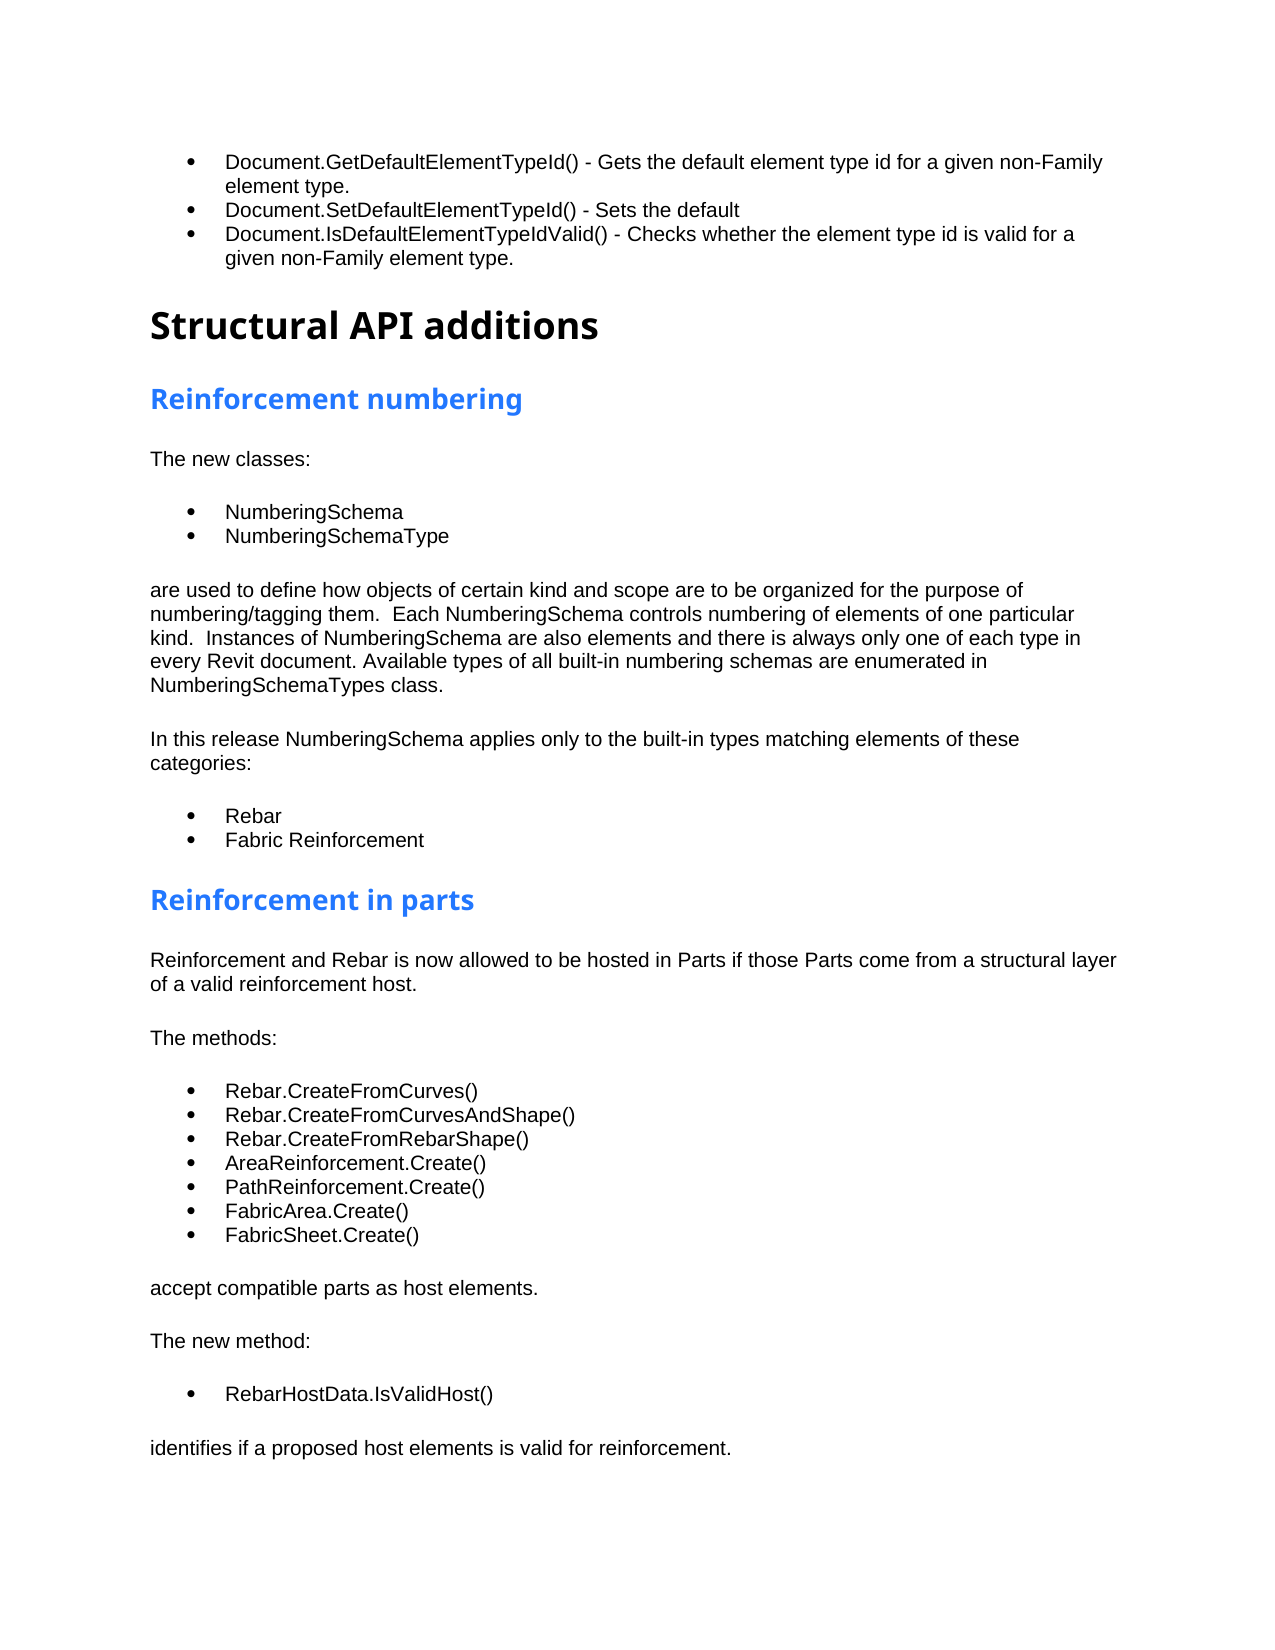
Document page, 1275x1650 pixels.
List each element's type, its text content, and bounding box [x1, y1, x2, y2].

list Document.SetDefaultElementTypeId() - Sets the default [187, 198, 1125, 222]
list Rebar.CreateFromCurves() [187, 1078, 1125, 1102]
text identifies if a proposed host elements is valid for reinforcement. [150, 1436, 1125, 1459]
list FabricSheet.Create() [187, 1223, 1125, 1247]
list NumberingSchema [187, 500, 1125, 524]
subtitle Reinforcement in parts [150, 881, 1125, 919]
list Rebar [187, 803, 1125, 827]
text The methods: [150, 1025, 1125, 1049]
text Reinforcement and Rebar is now allowed to be hosted in Parts if those Parts come from a structural layer of a valid reinforcement host. [150, 948, 1125, 996]
list Rebar.CreateFromCurvesAndShape() [187, 1102, 1125, 1127]
list PathReinforcement.Create() [187, 1175, 1125, 1199]
text The new classes: [150, 447, 1125, 471]
list FabricArea.Create() [187, 1199, 1125, 1223]
list Rebar.CreateFromRebarShape() [187, 1127, 1125, 1151]
list Document.IsDefaultElementTypeIdValid() - Checks whether the element type id is valid for a given non-Family element type. [187, 222, 1125, 270]
list AreaReinforcement.Create() [187, 1151, 1125, 1175]
text In this release NumberingSchema applies only to the built-in types matching elements of these categories: [150, 726, 1125, 774]
list RebarHostData.IsValidHost() [187, 1382, 1125, 1406]
text accept compatible parts as host elements. [150, 1276, 1125, 1300]
subtitle Reinforcement numbering [150, 379, 1125, 418]
text are used to define how objects of certain kind and scope are to be organized for the purpose of numbering/tagging them. Each NumberingSchema controls numbering of elements of one particular kind. Instances of NumberingSchema are also elements and there is always only one of each type in every Revit document. Available types of all built-in numbering schemas are enumerated in NumberingSchemaTypes class. [150, 577, 1125, 697]
list NumberingSchemaType [187, 524, 1125, 548]
list Document.GetDefaultElementTypeId() - Gets the default element type id for a given non-Family element type. [187, 150, 1125, 198]
text The new method: [150, 1329, 1125, 1353]
subtitle Structural API additions [150, 299, 1125, 350]
list Fabric Reinforcement [187, 827, 1125, 852]
